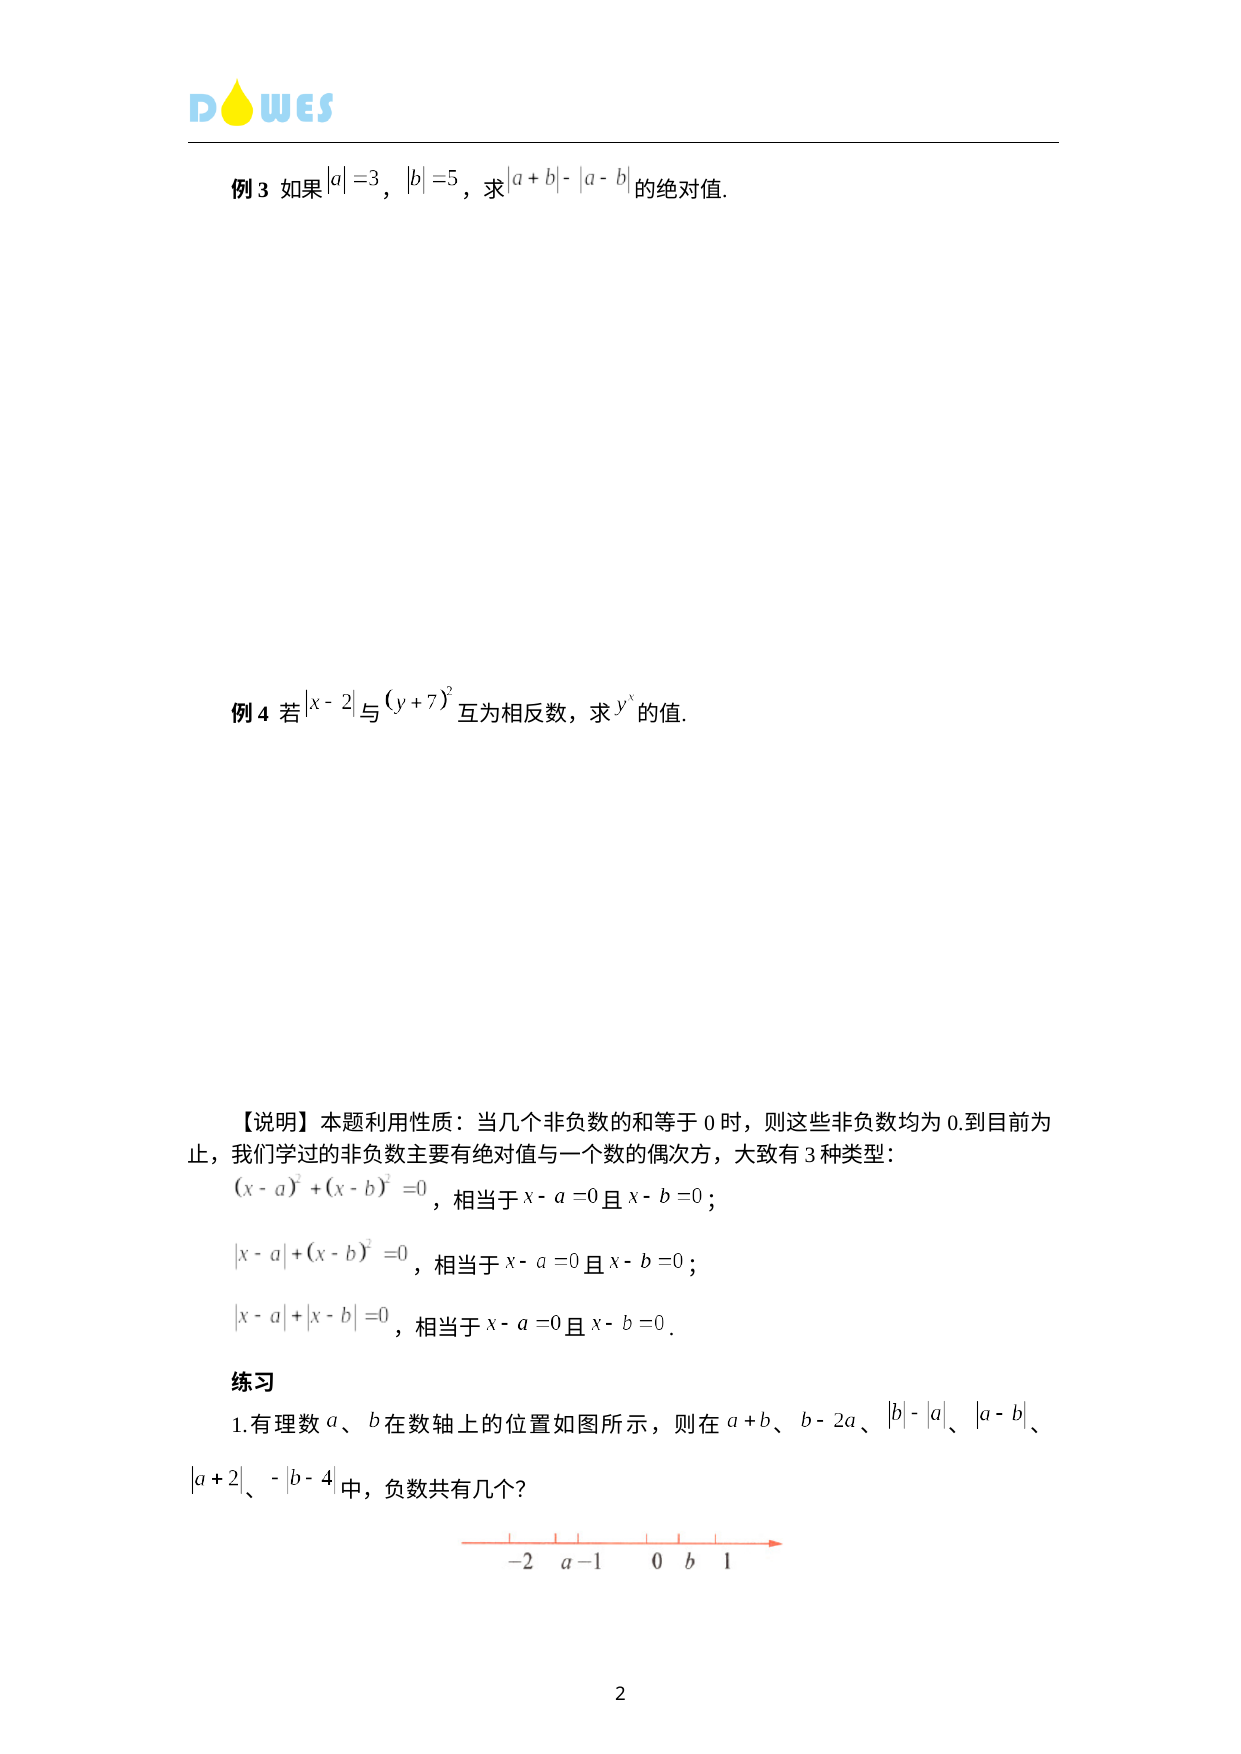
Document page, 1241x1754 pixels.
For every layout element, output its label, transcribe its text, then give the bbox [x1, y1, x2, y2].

text 练习 [187, 1364, 1053, 1397]
text 1.有理数、在数轴上的位置如图所示，则在、、、、、中，负数共有几个？ [187, 1397, 1053, 1527]
text ，相当于且； [187, 1169, 1053, 1234]
text ，相当于且； [187, 1234, 1053, 1299]
text 【说明】本题利用性质：当几个非负数的和等于0时，则这些非负数均为0.到目前为止，我们学过的非负数主要有绝对值与一个数的偶次方，大致有3种类型： [187, 1104, 1053, 1169]
text 例4 若与互为相反数，求的值. [187, 682, 1053, 747]
picture [456, 1527, 784, 1571]
text ，相当于且. [187, 1299, 1053, 1364]
picture [178, 71, 346, 139]
text 例3 如果，，求的绝对值. [187, 162, 1053, 227]
